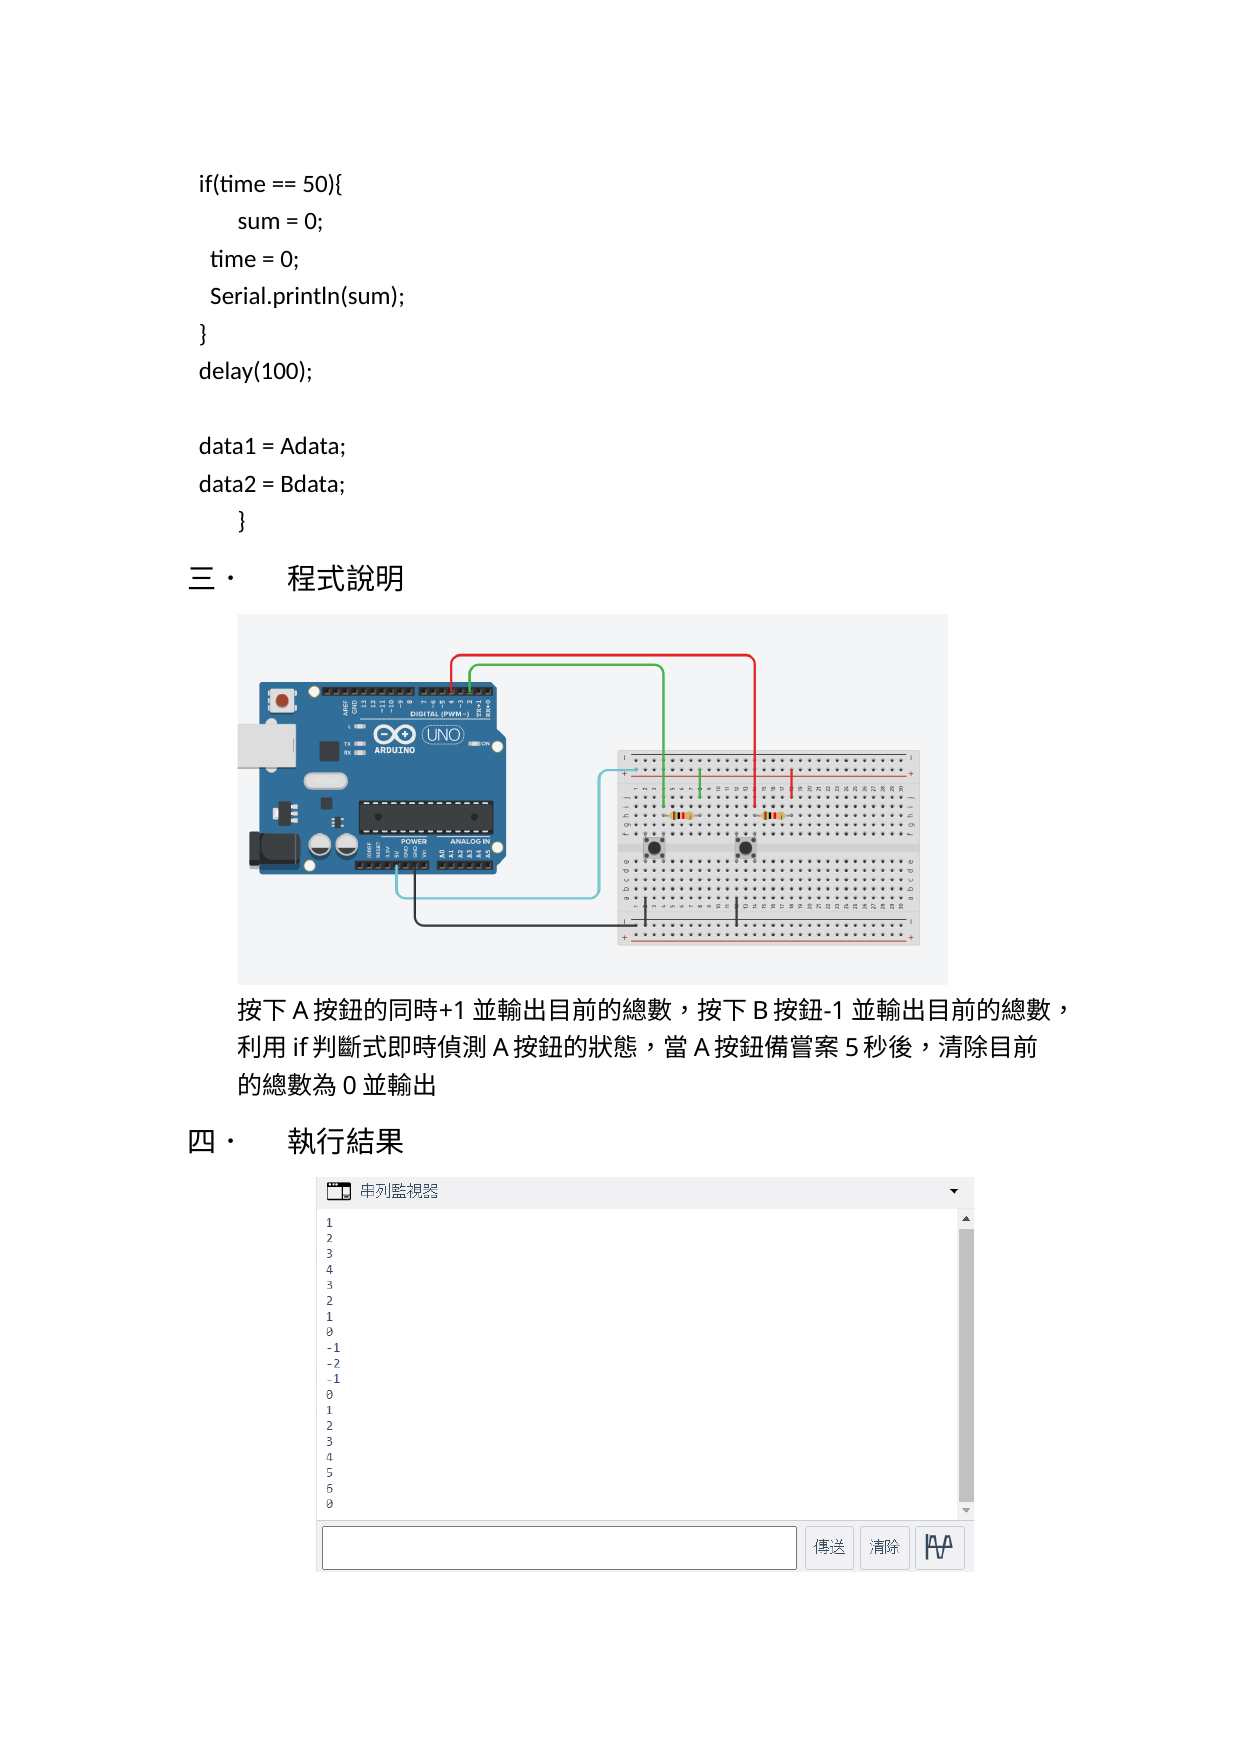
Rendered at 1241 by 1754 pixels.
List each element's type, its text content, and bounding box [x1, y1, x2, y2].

list 執行結果 [187, 1102, 1053, 1177]
list } [237, 502, 1053, 539]
text delay(100); [187, 352, 1053, 389]
picture [237, 614, 948, 985]
text Serial.println(sum); [187, 277, 1053, 314]
list 按下A按鈕的同時+1並輸出目前的總數，按下B按鈕-1並輸出目前的總數，利用if判斷式即時偵測A按鈕的狀態，當A按鈕備嘗案5秒後，清除目前的總數為0並輸出 [237, 989, 1053, 1102]
text time = 0; [187, 239, 1053, 277]
text if(time == 50){ [187, 164, 1053, 202]
text data1 = Adata; [187, 427, 1053, 464]
list 程式說明 [187, 539, 1053, 614]
text data2 = Bdata; [187, 464, 1053, 502]
text sum = 0; [187, 202, 1053, 239]
picture [315, 1177, 975, 1572]
text } [187, 314, 1053, 352]
